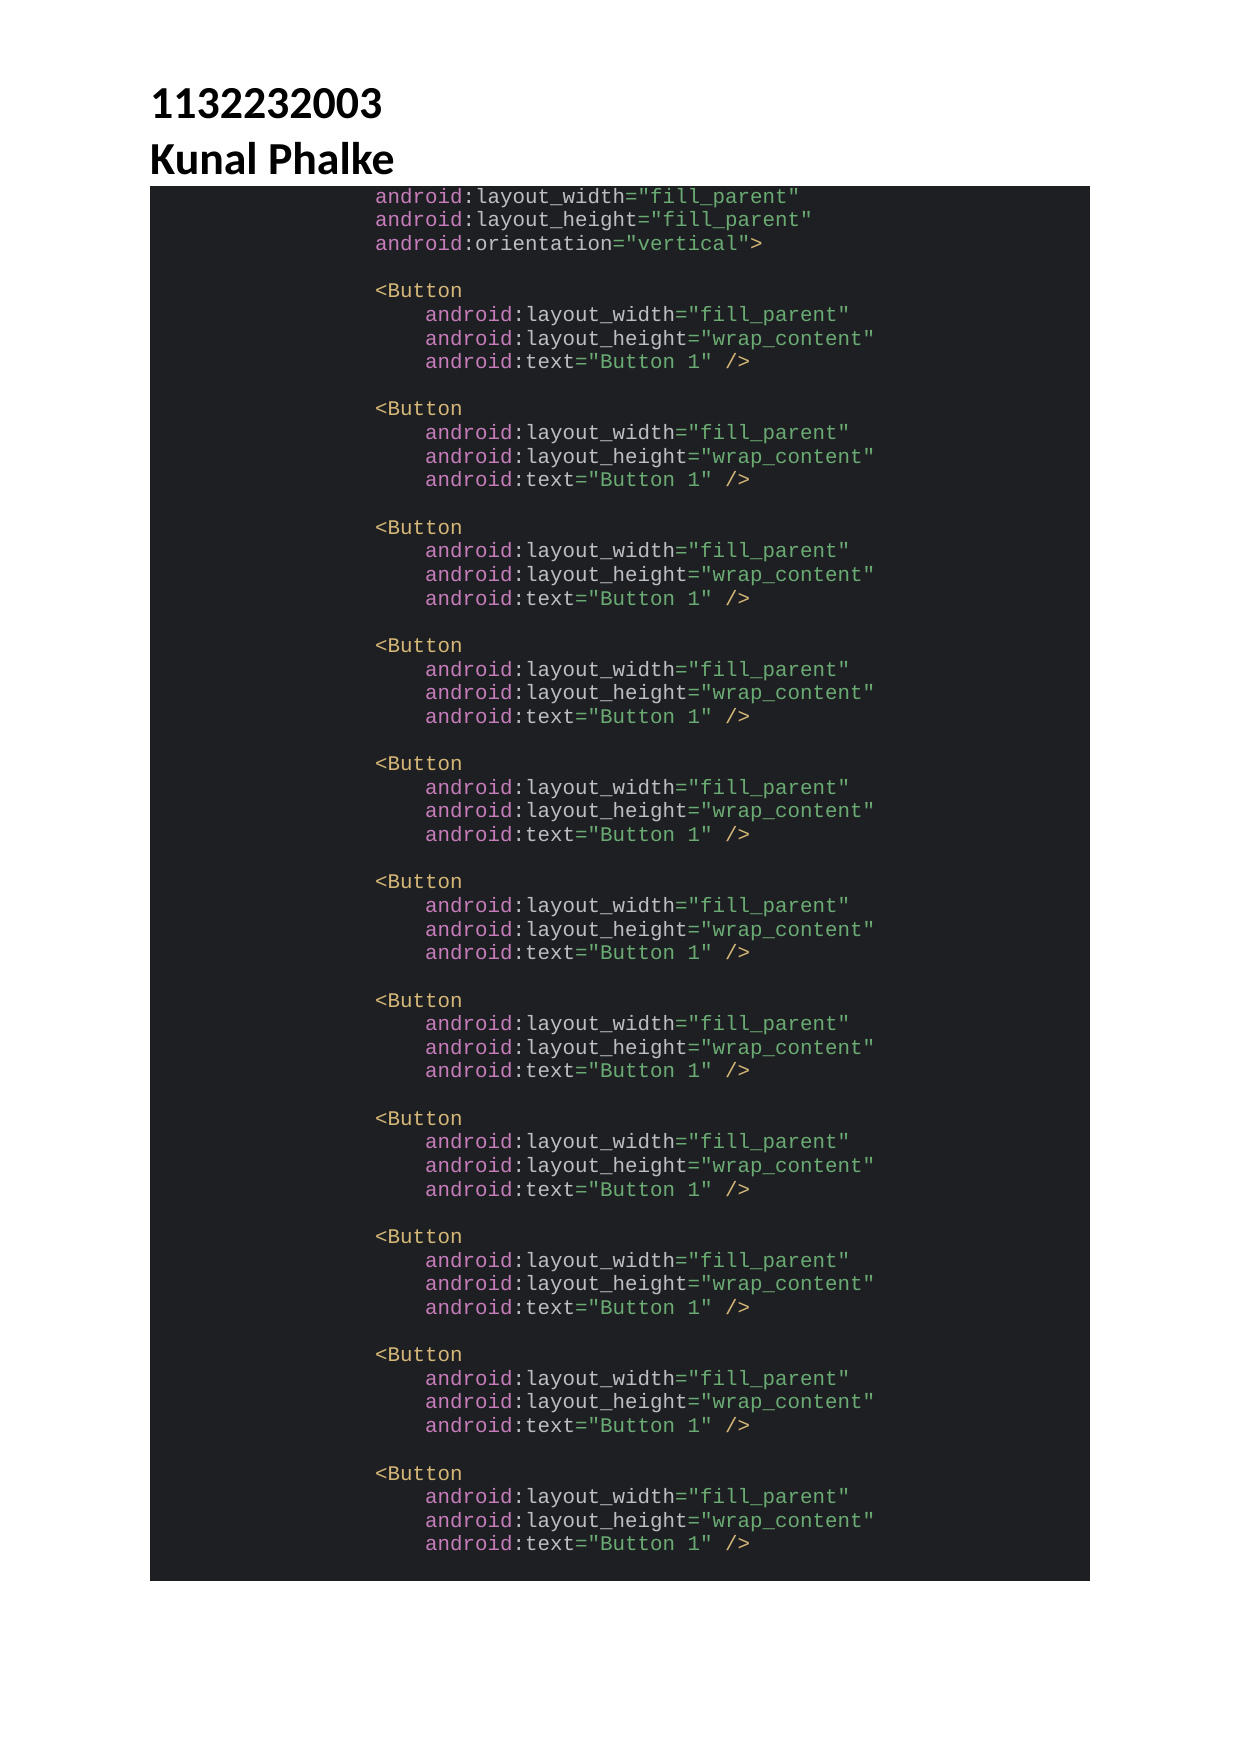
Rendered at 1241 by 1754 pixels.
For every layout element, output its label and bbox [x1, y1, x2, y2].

text [150, 186, 1090, 1581]
